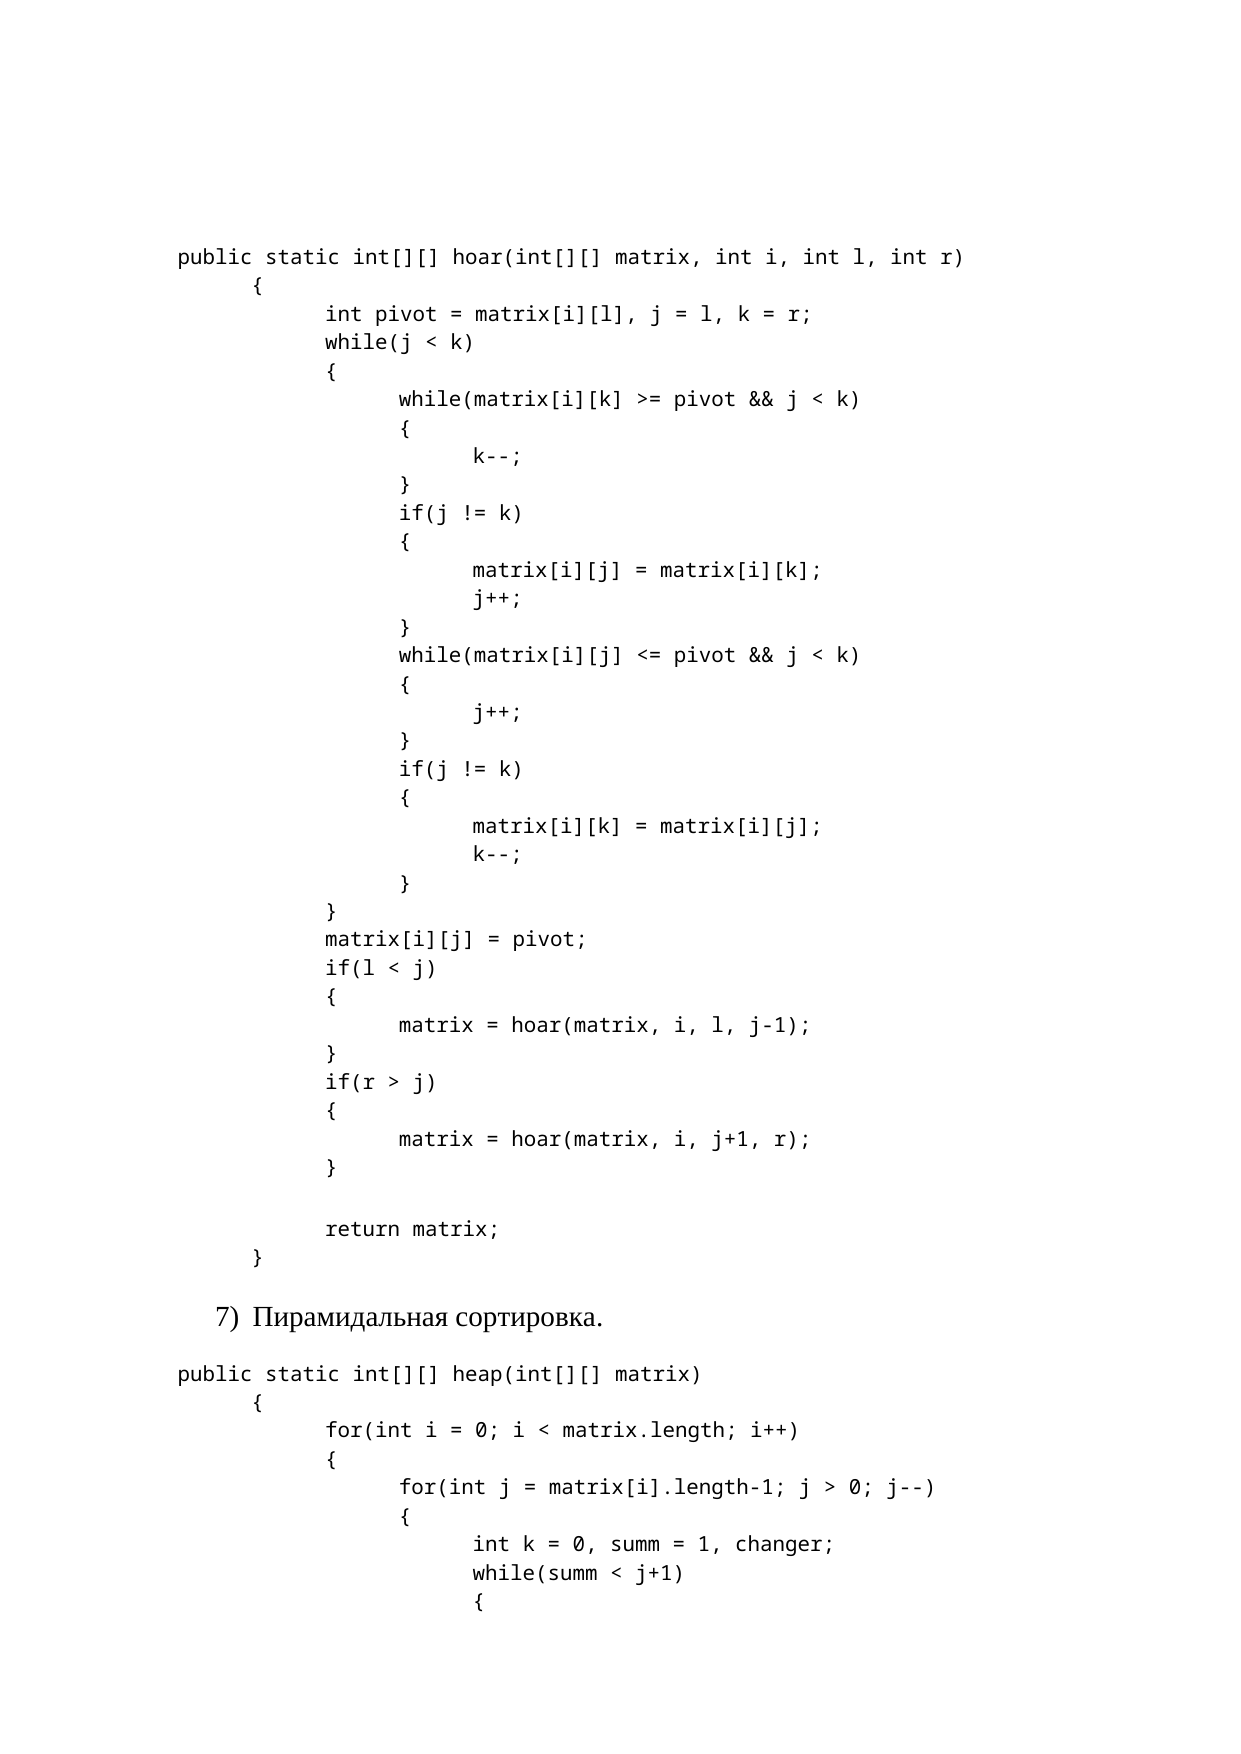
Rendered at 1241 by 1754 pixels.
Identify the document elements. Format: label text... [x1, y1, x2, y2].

text } [177, 1152, 1152, 1181]
text matrix[i][j] = pivot; [177, 924, 1152, 953]
text } [177, 726, 1152, 754]
text { [177, 981, 1152, 1010]
text } [177, 469, 1152, 498]
text return matrix; [177, 1214, 1152, 1242]
text } [177, 612, 1152, 640]
text int pivot = matrix[i][l], j = l, k = r; [177, 299, 1152, 327]
text for(int j = matrix[i].length-1; j > 0; j--) [177, 1472, 1152, 1501]
text while(matrix[i][j] <= pivot && j < k) [177, 640, 1152, 669]
text { [177, 1444, 1152, 1472]
text } [177, 868, 1152, 896]
text { [177, 1387, 1152, 1416]
text k--; [177, 441, 1152, 469]
text while(j < k) [177, 327, 1152, 356]
text { [177, 271, 1152, 299]
text while(matrix[i][k] >= pivot && j < k) [177, 384, 1152, 413]
text if(j != k) [177, 498, 1152, 526]
text } [177, 896, 1152, 924]
text { [177, 1095, 1152, 1124]
text public static int[][] heap(int[][] matrix) [177, 1359, 1152, 1387]
text for(int i = 0; i < matrix.length; i++) [177, 1416, 1152, 1444]
text { [177, 669, 1152, 697]
text matrix = hoar(matrix, i, l, j-1); [177, 1010, 1152, 1038]
text { [177, 1586, 1152, 1615]
text { [177, 782, 1152, 811]
text while(summ < j+1) [177, 1558, 1152, 1586]
text { [177, 526, 1152, 555]
text int k = 0, summ = 1, changer; [177, 1529, 1152, 1558]
text j++; [177, 697, 1152, 726]
text if(l < j) [177, 953, 1152, 981]
text } [177, 1242, 1152, 1271]
text { [177, 413, 1152, 441]
list Пирамидальная сортировка. [215, 1299, 1152, 1333]
text k--; [177, 839, 1152, 868]
text { [177, 356, 1152, 384]
text matrix[i][j] = matrix[i][k]; [177, 555, 1152, 583]
text matrix[i][k] = matrix[i][j]; [177, 811, 1152, 839]
text } [177, 1038, 1152, 1067]
text matrix = hoar(matrix, i, j+1, r); [177, 1124, 1152, 1152]
text j++; [177, 583, 1152, 612]
text { [177, 1501, 1152, 1529]
text if(r > j) [177, 1067, 1152, 1095]
text if(j != k) [177, 754, 1152, 782]
text public static int[][] hoar(int[][] matrix, int i, int l, int r) [177, 242, 1152, 271]
